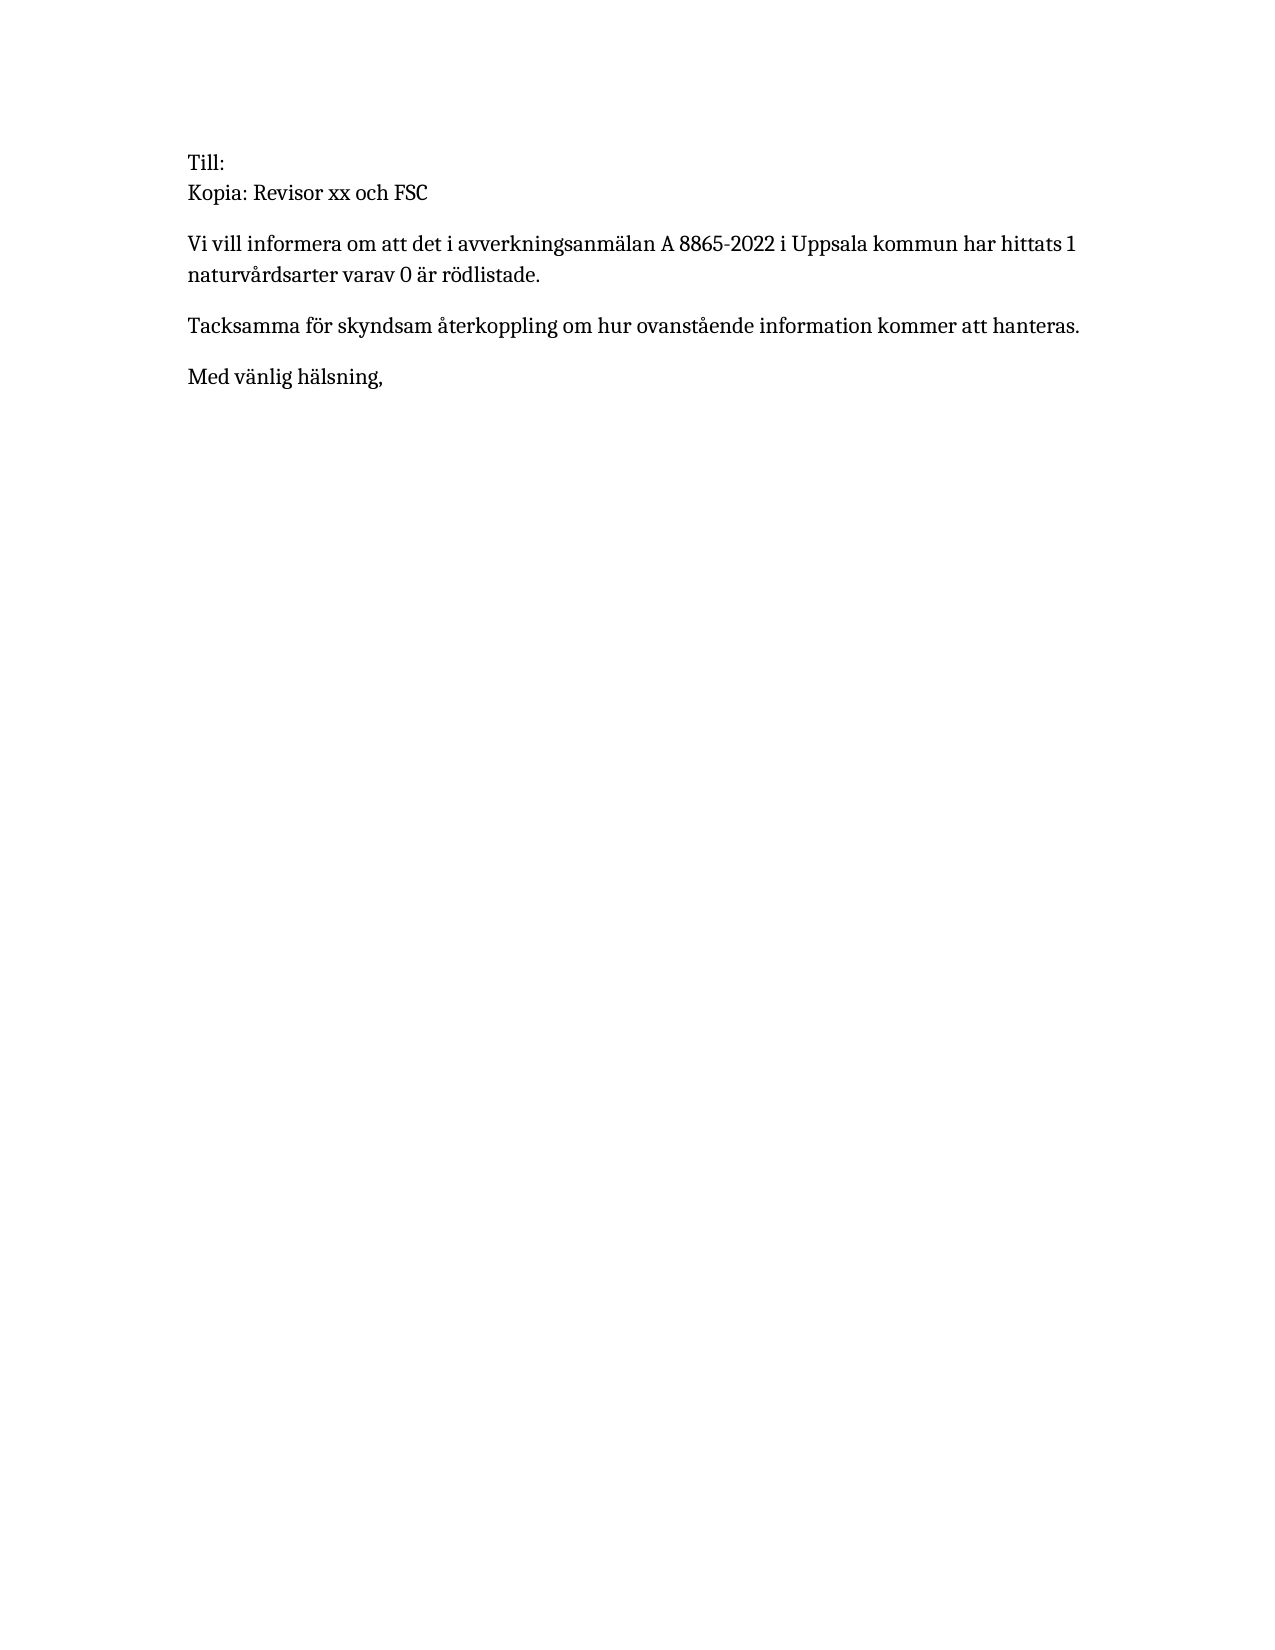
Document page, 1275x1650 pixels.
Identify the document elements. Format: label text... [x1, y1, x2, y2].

text Till: Kopia: Revisor xx och FSC [187, 150, 1087, 207]
text Tacksamma för skyndsam återkoppling om hur ovanstående information kommer att hanteras. [187, 312, 1087, 339]
text Vi vill informera om att det i avverkningsanmälan A 8865-2022 i Uppsala kommun har hittats 1 naturvårdsarter varav 0 är rödlistade. [187, 231, 1087, 288]
text Med vänlig hälsning, [187, 363, 1087, 420]
